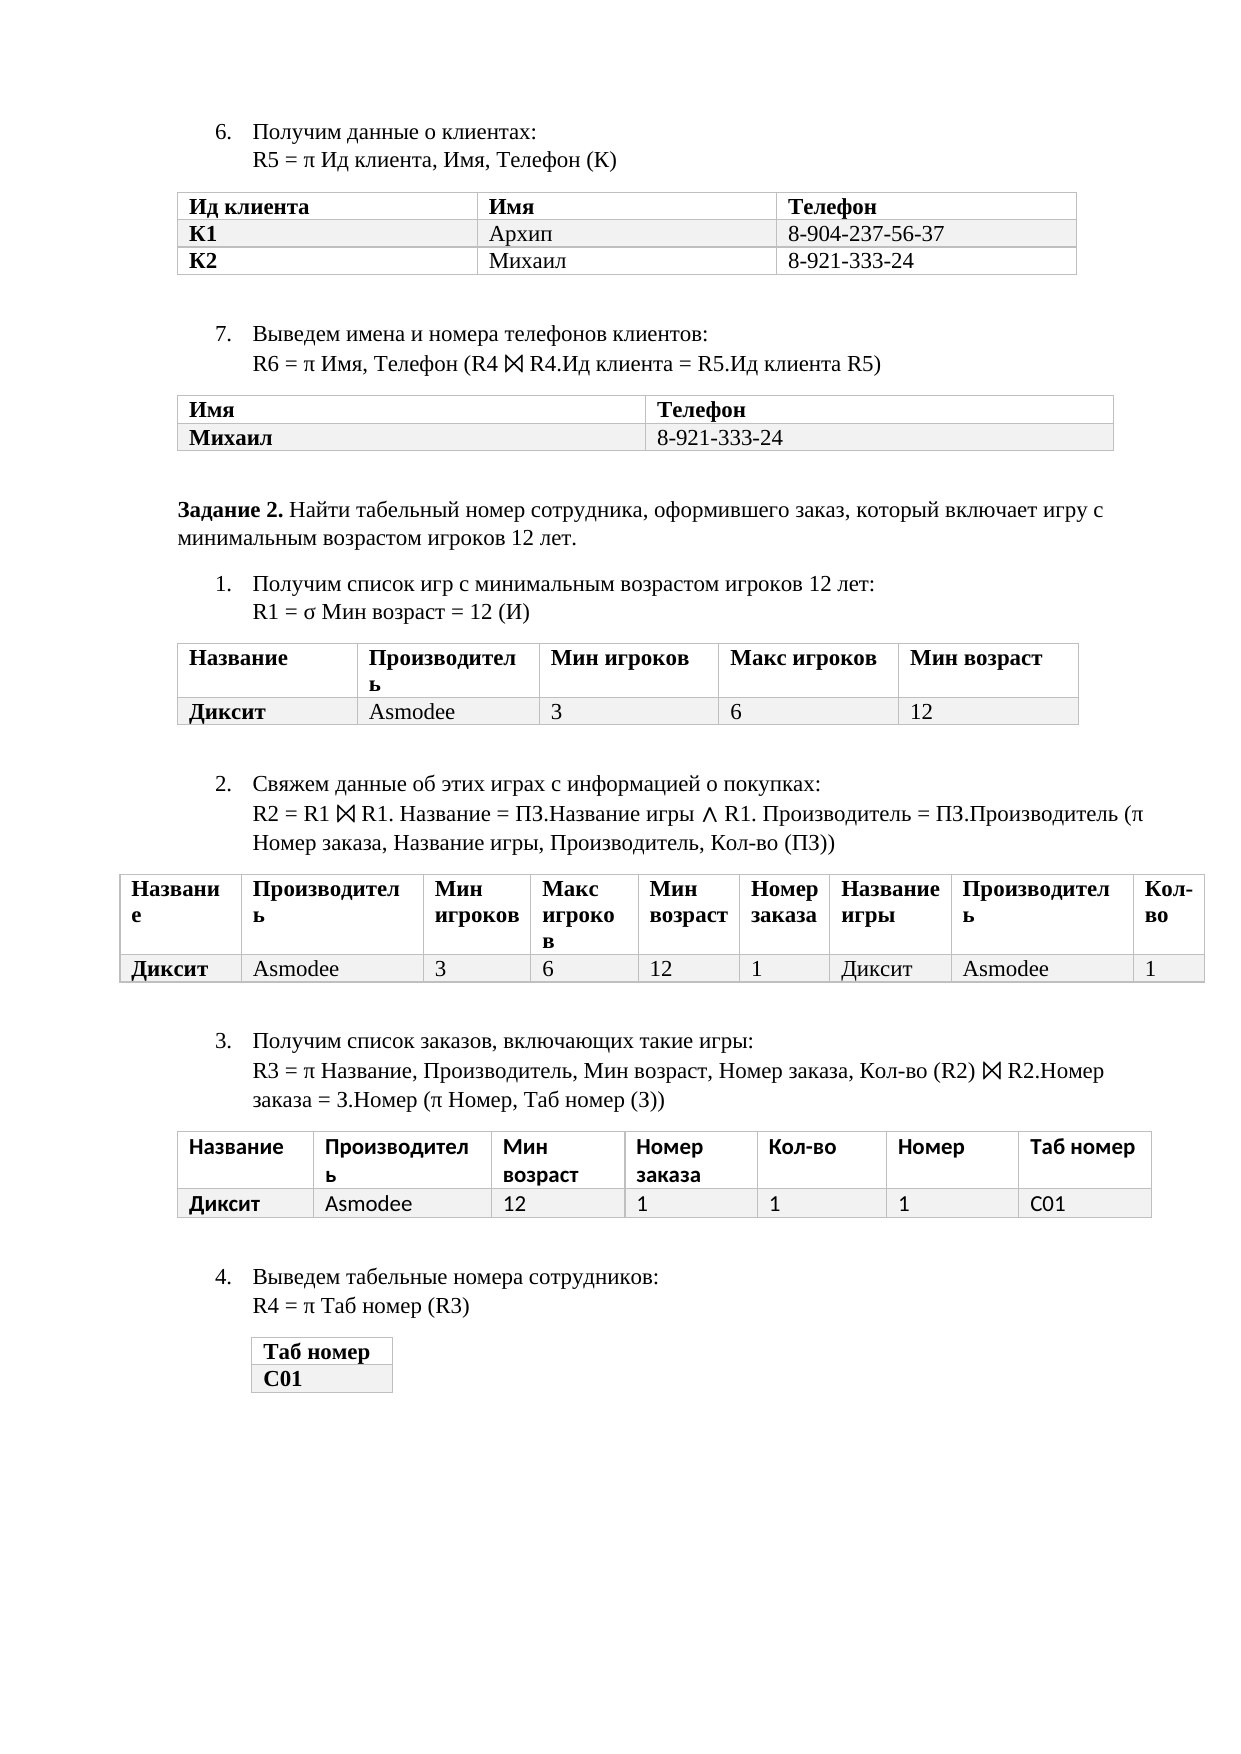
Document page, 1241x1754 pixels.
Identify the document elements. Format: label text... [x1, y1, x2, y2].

table_header Название игры [830, 875, 951, 954]
list Получим данные о клиентах: R5 = π Ид клиента, Имя, Телефон (К) [215, 118, 1152, 173]
table_header Производитель [358, 644, 539, 697]
table_header Мин возраст [639, 875, 739, 954]
table_header Производитель [952, 875, 1133, 954]
table_cell 3 [540, 698, 718, 724]
table_header Имя [178, 396, 645, 422]
table_cell 8-904-237-56-37 [777, 220, 1076, 246]
table_cell 3 [424, 955, 530, 981]
table_cell 12 [639, 955, 739, 981]
table_header Макс игроков [719, 644, 898, 697]
table_header Мин возраст [492, 1132, 624, 1188]
table_header Телефон [777, 193, 1076, 219]
table_cell 1 [758, 1189, 886, 1217]
table_cell 1 [740, 955, 829, 981]
list Выведем имена и номера телефонов клиентов: R6 = π Имя, Телефон (R4 ⨝ R4.Ид клиента = R5.Ид клиента R5) [215, 320, 1152, 376]
text Задание 2. Найти табельный номер сотрудника, оформившего заказ, который включает игру с минимальным возрастом игроков 12 лет. [177, 496, 1152, 551]
table_header Производитель [242, 875, 423, 954]
table_header Телефон [646, 396, 1113, 422]
table_cell 6 [719, 698, 898, 724]
table_cell Диксит [121, 955, 241, 981]
table_header Производитель [314, 1132, 491, 1188]
table_cell Михаил [178, 424, 645, 450]
list Получим список заказов, включающих такие игры: R3 = π Название, Производитель, Мин возраст, Номер заказа, Кол-во (R2) ⨝ R2.Номер заказа = З.Номер (π Номер, Таб номер (З)) [215, 1027, 1152, 1112]
table_cell 12 [899, 698, 1078, 724]
table_cell К2 [178, 248, 477, 274]
table_header Название [121, 875, 241, 954]
table_header Название [178, 1132, 313, 1188]
table_header Таб номер [252, 1338, 392, 1364]
table_cell С01 [252, 1365, 392, 1392]
table_header Таб номер [1019, 1132, 1151, 1188]
table_header Мин возраст [899, 644, 1078, 697]
table_cell Архип [478, 220, 776, 246]
table_header Кол-во [758, 1132, 886, 1188]
table_cell К1 [178, 220, 477, 246]
table_header Номер заказа [626, 1132, 757, 1188]
table_header Макс игроков [531, 875, 638, 954]
table_header Кол-во [1134, 875, 1204, 954]
table_header Номер [887, 1132, 1018, 1188]
list Выведем табельные номера сотрудников: R4 = π Таб номер (R3) [215, 1263, 1152, 1318]
table_cell 8-921-333-24 [777, 248, 1076, 274]
table_header Название [178, 644, 357, 697]
table_header Номер заказа [740, 875, 829, 954]
table_cell Asmodee [358, 698, 539, 724]
list Свяжем данные об этих играх с информацией о покупках: R2 = R1 ⨝ R1. Название = ПЗ.Название игры ∧ R1. Производитель = ПЗ.Производитель (π Номер заказа, Название игры, Производитель, Кол-во (ПЗ)) [215, 770, 1152, 855]
table_cell Диксит [178, 1189, 313, 1217]
table_cell Михаил [478, 248, 776, 274]
table_header Мин игроков [424, 875, 530, 954]
table_cell 1 [887, 1189, 1018, 1217]
table_header Ид клиента [178, 193, 477, 219]
table_cell Asmodee [242, 955, 423, 981]
table_cell Диксит [178, 698, 357, 724]
table_cell С01 [1019, 1189, 1151, 1217]
table_cell 6 [531, 955, 638, 981]
table_cell 12 [492, 1189, 624, 1217]
table_cell 8-921-333-24 [646, 424, 1113, 450]
table_cell Asmodee [952, 955, 1133, 981]
table_header Мин игроков [540, 644, 718, 697]
table_cell 1 [1134, 955, 1204, 981]
list Получим список игр с минимальным возрастом игроков 12 лет: R1 = σ Мин возраст = 12 (И) [215, 569, 1152, 624]
table_header Имя [478, 193, 776, 219]
table_cell Asmodee [314, 1189, 491, 1217]
table_cell Диксит [830, 955, 951, 981]
table_cell 1 [626, 1189, 757, 1217]
